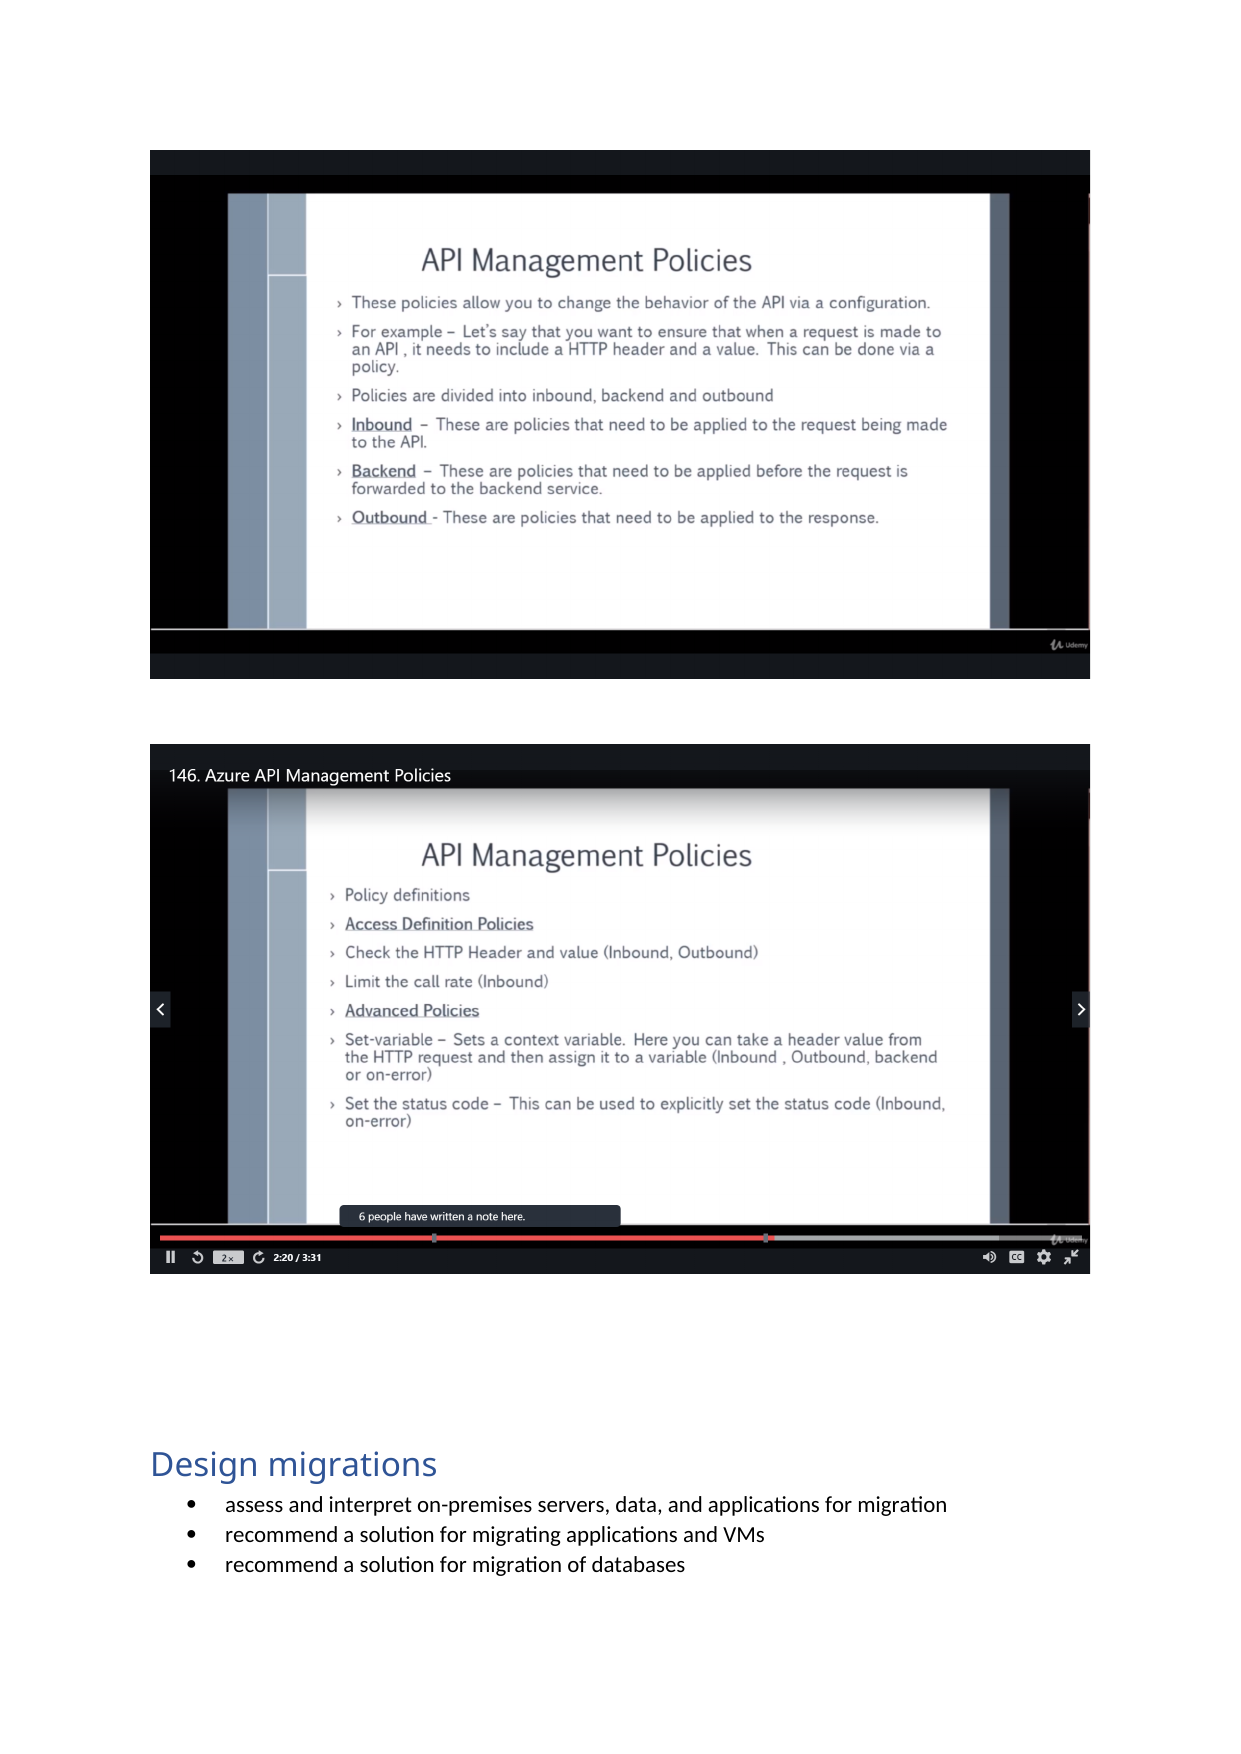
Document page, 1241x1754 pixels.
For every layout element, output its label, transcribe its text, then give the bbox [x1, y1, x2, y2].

picture [150, 744, 1091, 1274]
list recommend a solution for migration of databases [187, 1551, 1090, 1579]
list recommend a solution for migrating applications and VMs [187, 1520, 1090, 1548]
subtitle Design migrations [150, 1441, 1090, 1487]
list assess and interpret on-premises servers, data, and applications for migration [187, 1490, 1090, 1518]
picture [150, 150, 1091, 679]
